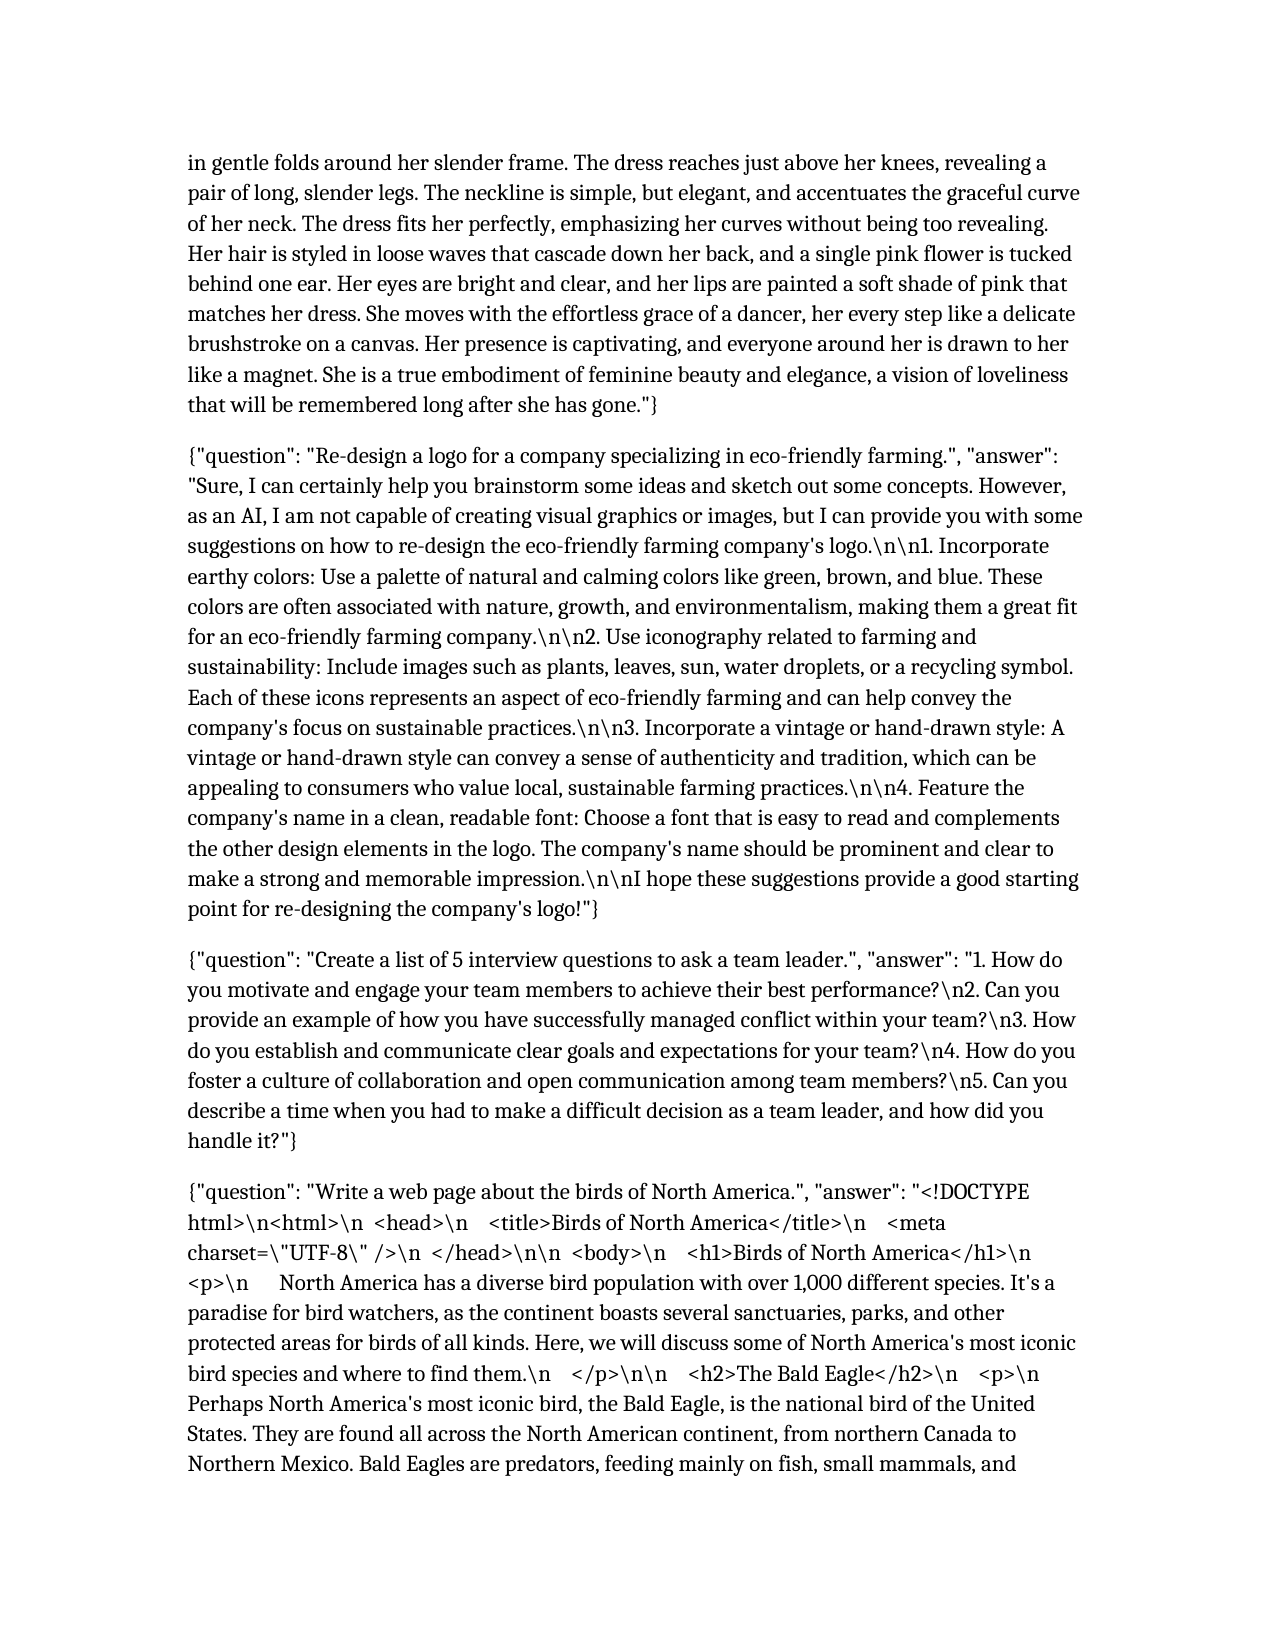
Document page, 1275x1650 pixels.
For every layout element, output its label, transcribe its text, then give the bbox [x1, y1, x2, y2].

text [187, 150, 1087, 418]
text {"question": "Create a list of 5 interview questions to ask a team leader.", "answer": "1. How do you motivate and engage your team members to achieve their best performance?\n2. Can you provide an example of how you have successfully managed conflict within your team?\n3. How do you establish and communicate clear goals and expectations for your team?\n4. How do you foster a culture of collaboration and open communication among team members?\n5. Can you describe a time when you had to make a difficult decision as a team leader, and how did you handle it?"} [187, 947, 1087, 1154]
text {"question": "Re-design a logo for a company specializing in eco-friendly farming.", "answer": "Sure, I can certainly help you brainstorm some ideas and sketch out some concepts. However, as an AI, I am not capable of creating visual graphics or images, but I can provide you with some suggestions on how to re-design the eco-friendly farming company's logo.\n\n1. Incorporate earthy colors: Use a palette of natural and calming colors like green, brown, and blue. These colors are often associated with nature, growth, and environmentalism, making them a great fit for an eco-friendly farming company.\n\n2. Use iconography related to farming and sustainability: Include images such as plants, leaves, sun, water droplets, or a recycling symbol. Each of these icons represents an aspect of eco-friendly farming and can help convey the company's focus on sustainable practices.\n\n3. Incorporate a vintage or hand-drawn style: A vintage or hand-drawn style can convey a sense of authenticity and tradition, which can be appealing to consumers who value local, sustainable farming practices.\n\n4. Feature the company's name in a clean, readable font: Choose a font that is easy to read and complements the other design elements in the logo. The company's name should be prominent and clear to make a strong and memorable impression.\n\nI hope these suggestions provide a good starting point for re-designing the company's logo!"} [187, 443, 1087, 922]
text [187, 1179, 1087, 1477]
